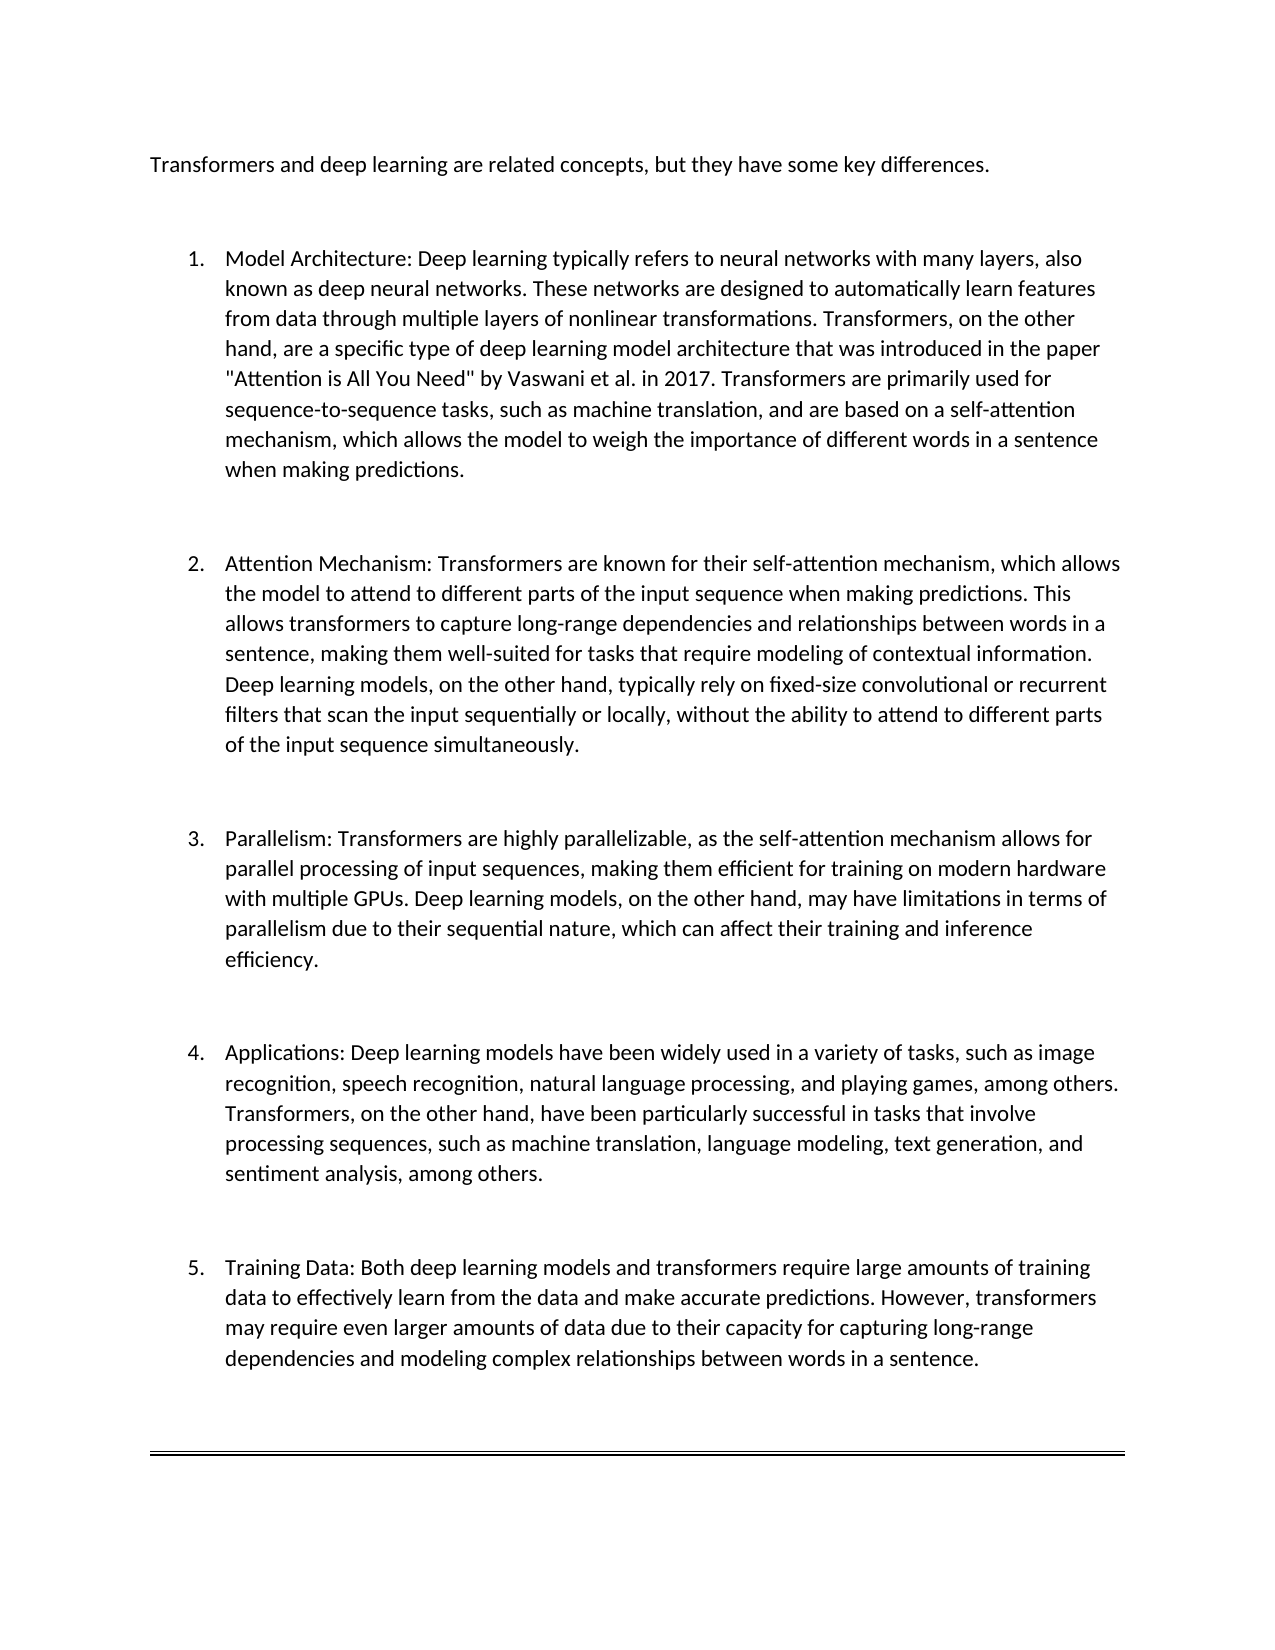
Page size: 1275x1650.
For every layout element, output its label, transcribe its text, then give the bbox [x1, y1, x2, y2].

list Parallelism: Transformers are highly parallelizable, as the self-attention mechanism allows for parallel processing of input sequences, making them efficient for training on modern hardware with multiple GPUs. Deep learning models, on the other hand, may have limitations in terms of parallelism due to their sequential nature, which can affect their training and inference efficiency. [187, 824, 1125, 973]
text Transformers and deep learning are related concepts, but they have some key differences. [150, 150, 1125, 178]
list Training Data: Both deep learning models and transformers require large amounts of training data to effectively learn from the data and make accurate predictions. However, transformers may require even larger amounts of data due to their capacity for capturing long-range dependencies and modeling complex relationships between words in a sentence. [187, 1253, 1125, 1372]
list Model Architecture: Deep learning typically refers to neural networks with many layers, also known as deep neural networks. These networks are designed to automatically learn features from data through multiple layers of nonlinear transformations. Transformers, on the other hand, are a specific type of deep learning model architecture that was introduced in the paper "Attention is All You Need" by Vaswani et al. in 2017. Transformers are primarily used for sequence-to-sequence tasks, such as machine translation, and are based on a self-attention mechanism, which allows the model to weigh the importance of different words in a sentence when making predictions. [187, 244, 1125, 483]
list Applications: Deep learning models have been widely used in a variety of tasks, such as image recognition, speech recognition, natural language processing, and playing games, among others. Transformers, on the other hand, have been particularly successful in tasks that involve processing sequences, such as machine translation, language modeling, text generation, and sentiment analysis, among others. [187, 1038, 1125, 1187]
list Attention Mechanism: Transformers are known for their self-attention mechanism, which allows the model to attend to different parts of the input sequence when making predictions. This allows transformers to capture long-range dependencies and relationships between words in a sentence, making them well-suited for tasks that require modeling of contextual information. Deep learning models, on the other hand, typically rely on fixed-size convolutional or recurrent filters that scan the input sequentially or locally, without the ability to attend to different parts of the input sequence simultaneously. [187, 549, 1125, 758]
